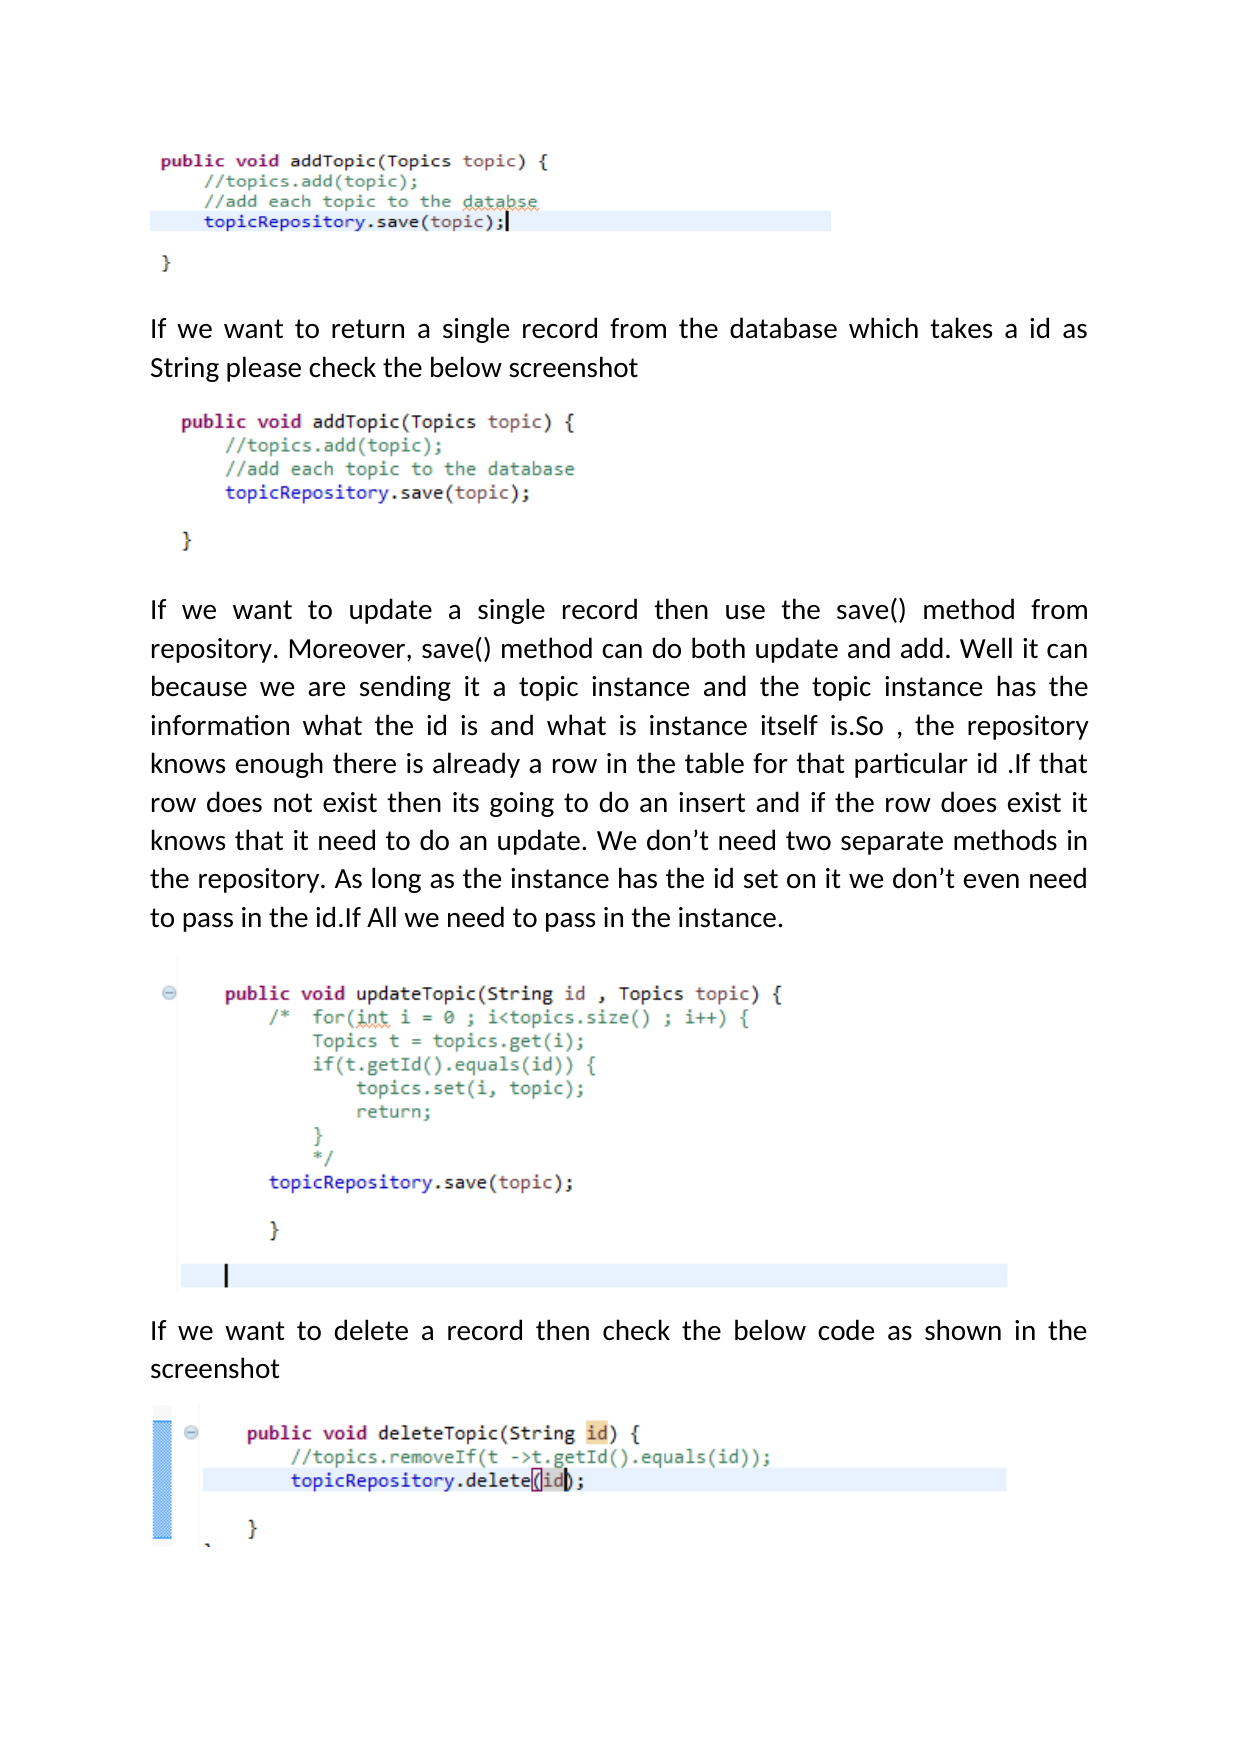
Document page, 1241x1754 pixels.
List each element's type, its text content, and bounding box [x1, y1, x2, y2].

text If we want to return a single record from the database which takes a id as String please check the below screenshot [150, 310, 1090, 384]
picture [150, 150, 831, 292]
text If we want to delete a record then check the below code as shown in the screenshot [150, 1312, 1090, 1386]
picture [150, 403, 932, 573]
picture [150, 1405, 1007, 1547]
picture [150, 954, 1008, 1294]
text If we want to update a single record then use the save() method from repository. Moreover, save() method can do both update and add. Well it can because we are sending it a topic instance and the topic instance has the information what the id is and what is instance itself is.So , the repository knows enough there is already a row in the table for that particular id .If that row does not exist then its going to do an insert and if the row does exist it knows that it need to do an update. We don’t need two separate methods in the repository. As long as the instance has the id set on it we don’t even need to pass in the id.If All we need to pass in the instance. [150, 591, 1090, 934]
